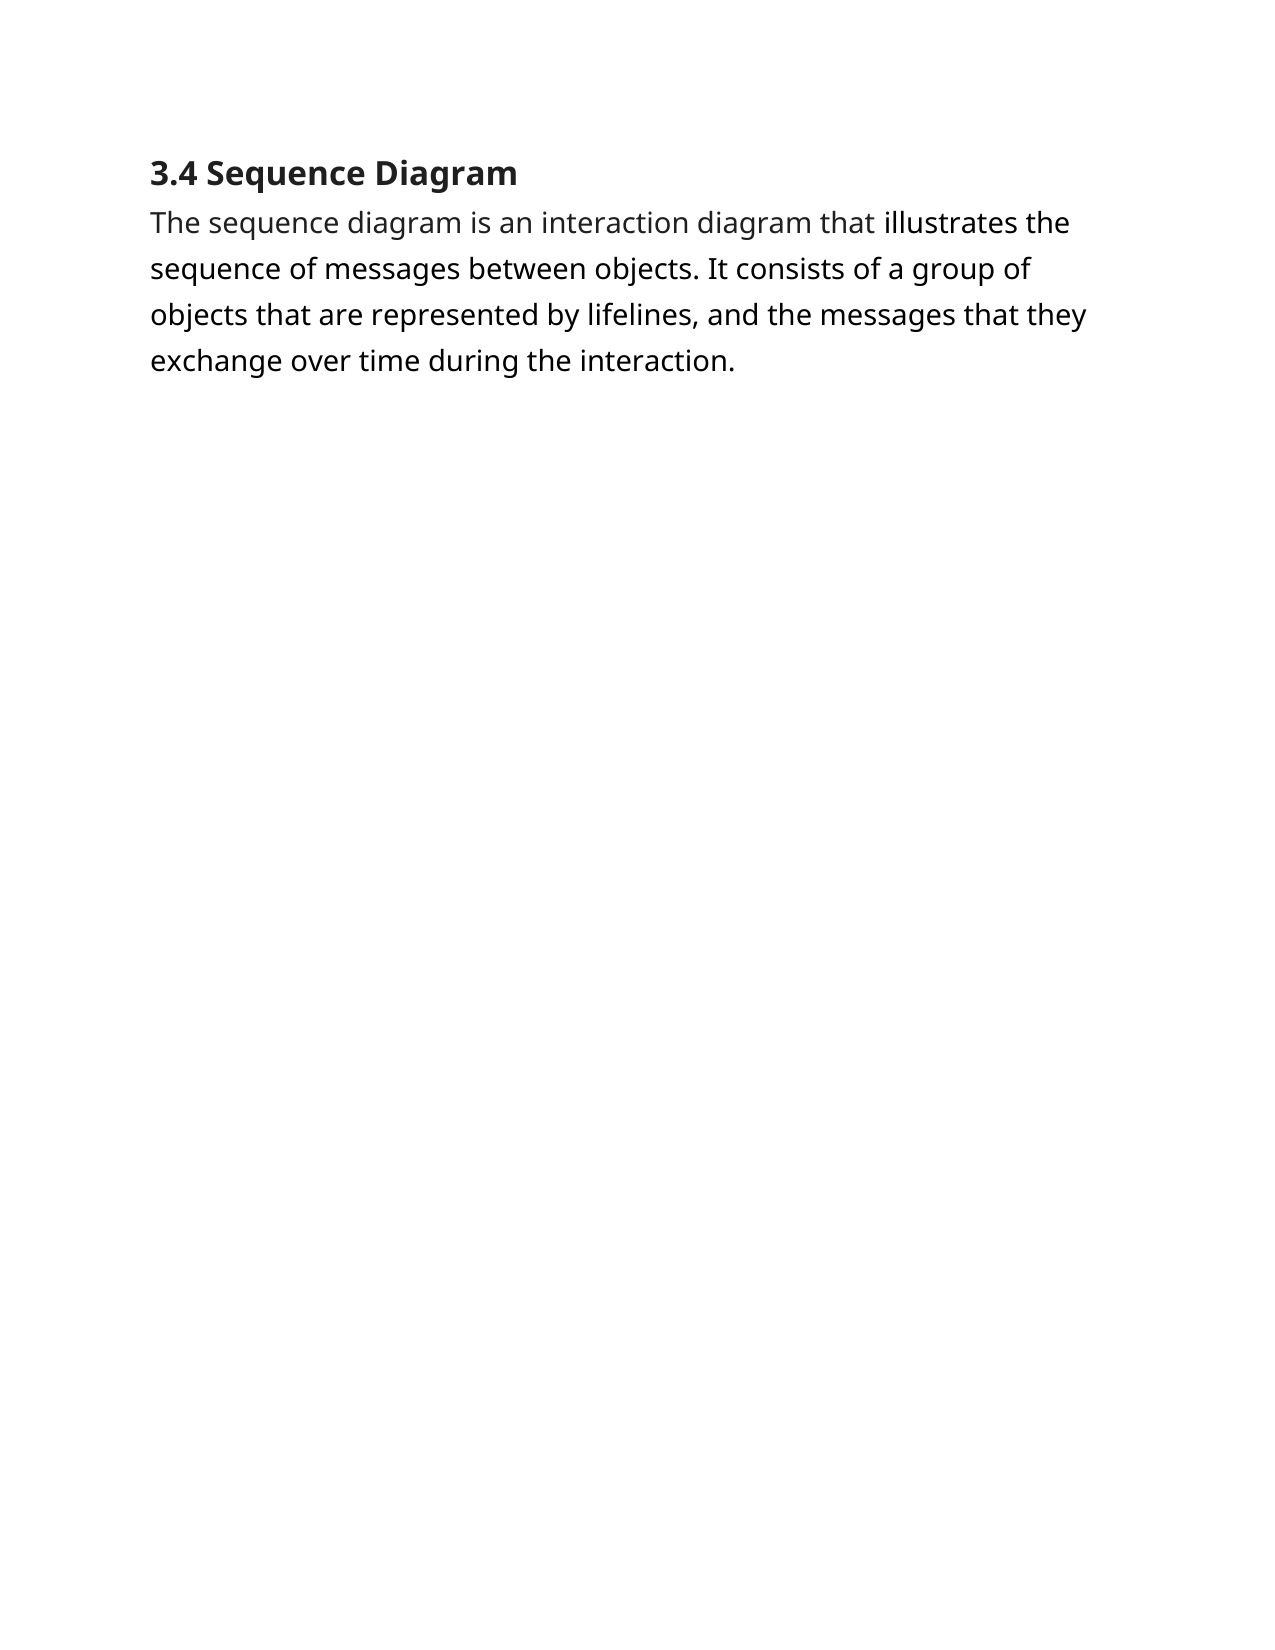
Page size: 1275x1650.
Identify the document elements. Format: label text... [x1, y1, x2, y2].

subtitle 3.4 Sequence Diagram [150, 150, 1125, 195]
text The sequence diagram is an interaction diagram that illustrates the sequence of messages between objects. It consists of a group of objects that are represented by lifelines, and the messages that they exchange over time during the interaction. [150, 203, 1125, 380]
